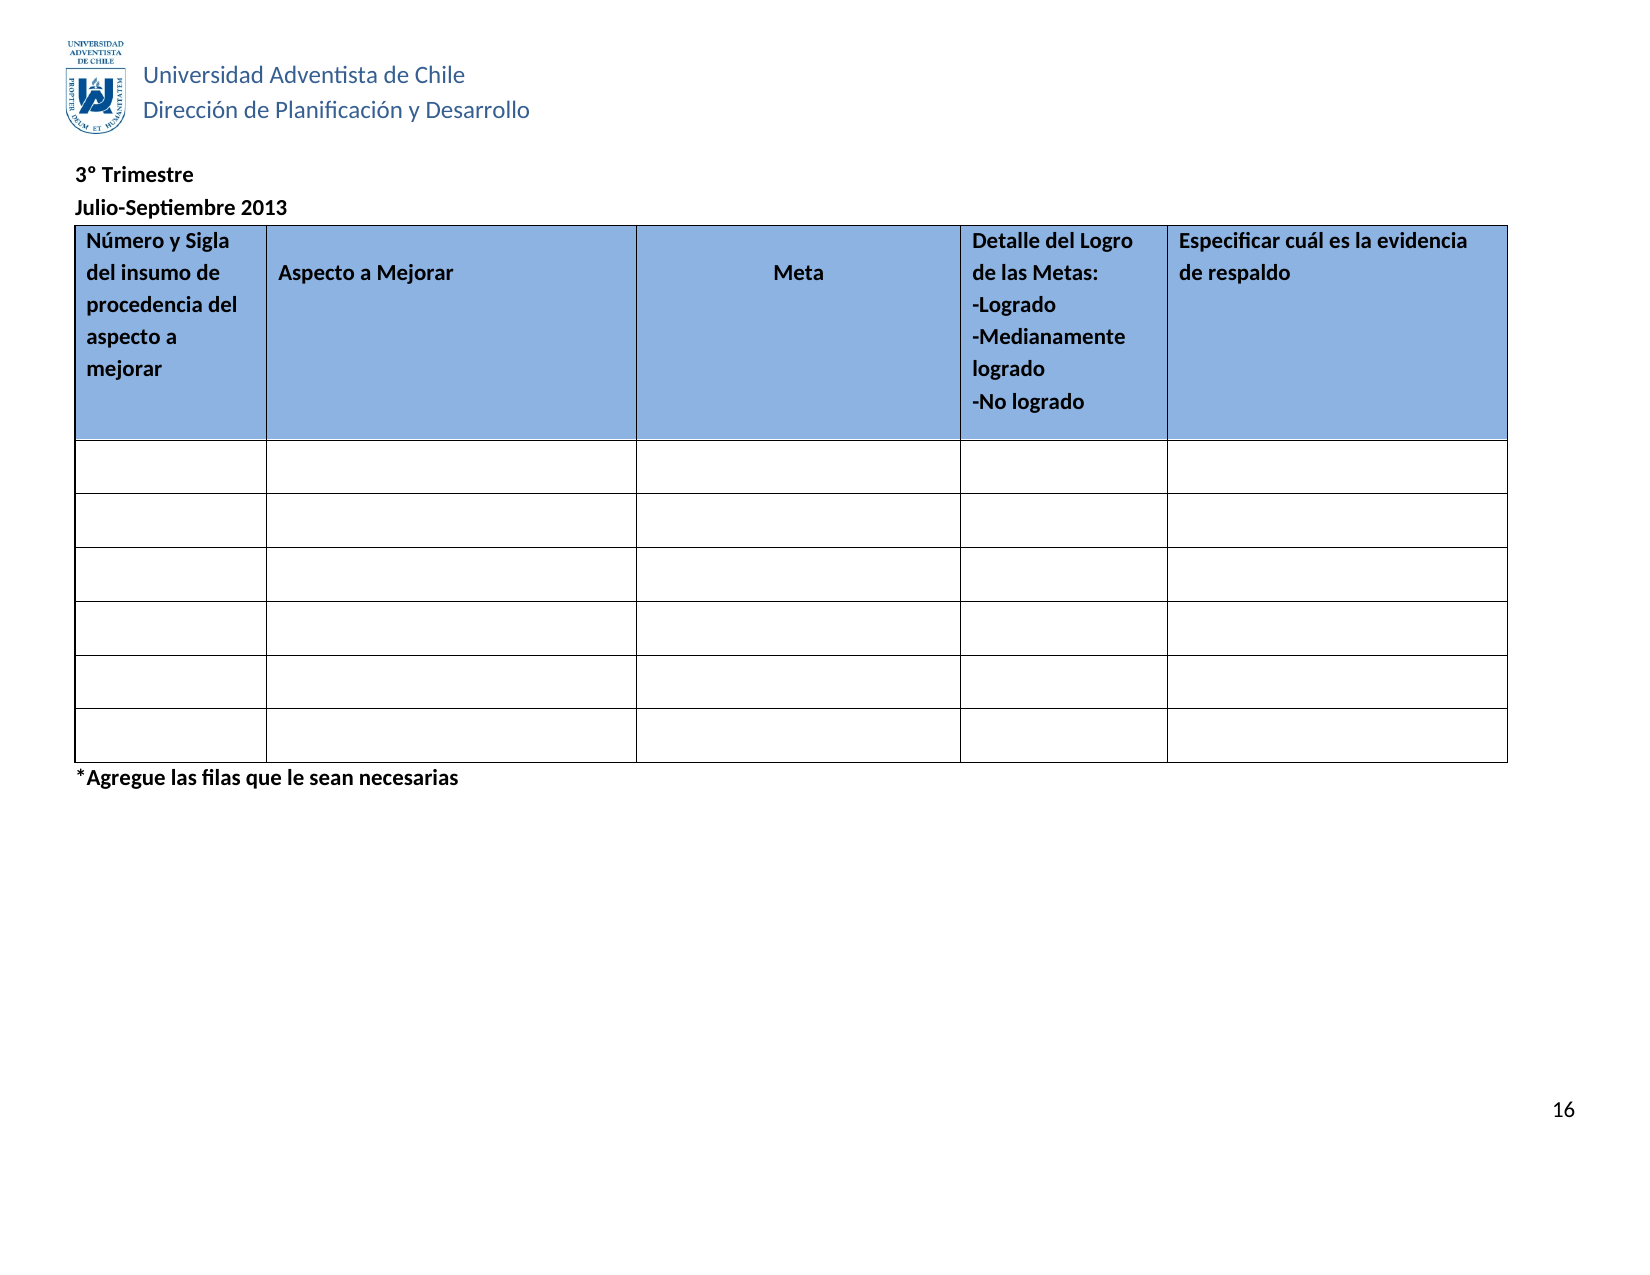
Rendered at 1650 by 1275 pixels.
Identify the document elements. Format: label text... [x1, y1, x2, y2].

table_cell [76, 602, 266, 654]
table_cell [637, 548, 960, 601]
table_cell [267, 709, 636, 762]
table_cell [637, 602, 960, 654]
table_cell [1168, 548, 1507, 601]
table_cell [267, 548, 636, 601]
table_cell [637, 656, 960, 708]
text Julio-Septiembre 2013 [75, 193, 1575, 221]
table_cell [1168, 441, 1507, 493]
table_cell [76, 548, 266, 601]
table_header Meta [637, 226, 960, 439]
table_cell [961, 656, 1167, 708]
table_cell [961, 494, 1167, 547]
table_cell [961, 548, 1167, 601]
table_cell [267, 494, 636, 547]
table_header Aspecto a Mejorar [267, 226, 636, 439]
table_cell [637, 494, 960, 547]
table_cell [1168, 709, 1507, 762]
table_cell [961, 709, 1167, 762]
table_cell [961, 441, 1167, 493]
table_cell [267, 602, 636, 654]
table_cell [76, 656, 266, 708]
table_cell [1168, 494, 1507, 547]
table_header Detalle del Logro de las Metas: -Logrado -Medianamente logrado -No logrado [961, 226, 1167, 439]
table_cell [76, 494, 266, 547]
table_cell [267, 441, 636, 493]
table_cell [637, 709, 960, 762]
table_cell [76, 441, 266, 493]
table_cell [637, 441, 960, 493]
table_cell [76, 709, 266, 762]
table_cell [267, 656, 636, 708]
table_header Número y Sigla del insumo de procedencia del aspecto a mejorar [76, 226, 266, 439]
table_header Especificar cuál es la evidencia de respaldo [1168, 226, 1507, 439]
picture [65, 41, 126, 134]
table_cell [1168, 656, 1507, 708]
text *Agregue las filas que le sean necesarias [75, 763, 1575, 791]
text 3º Trimestre [75, 160, 1575, 188]
table_cell [961, 602, 1167, 654]
table_cell [1168, 602, 1507, 654]
